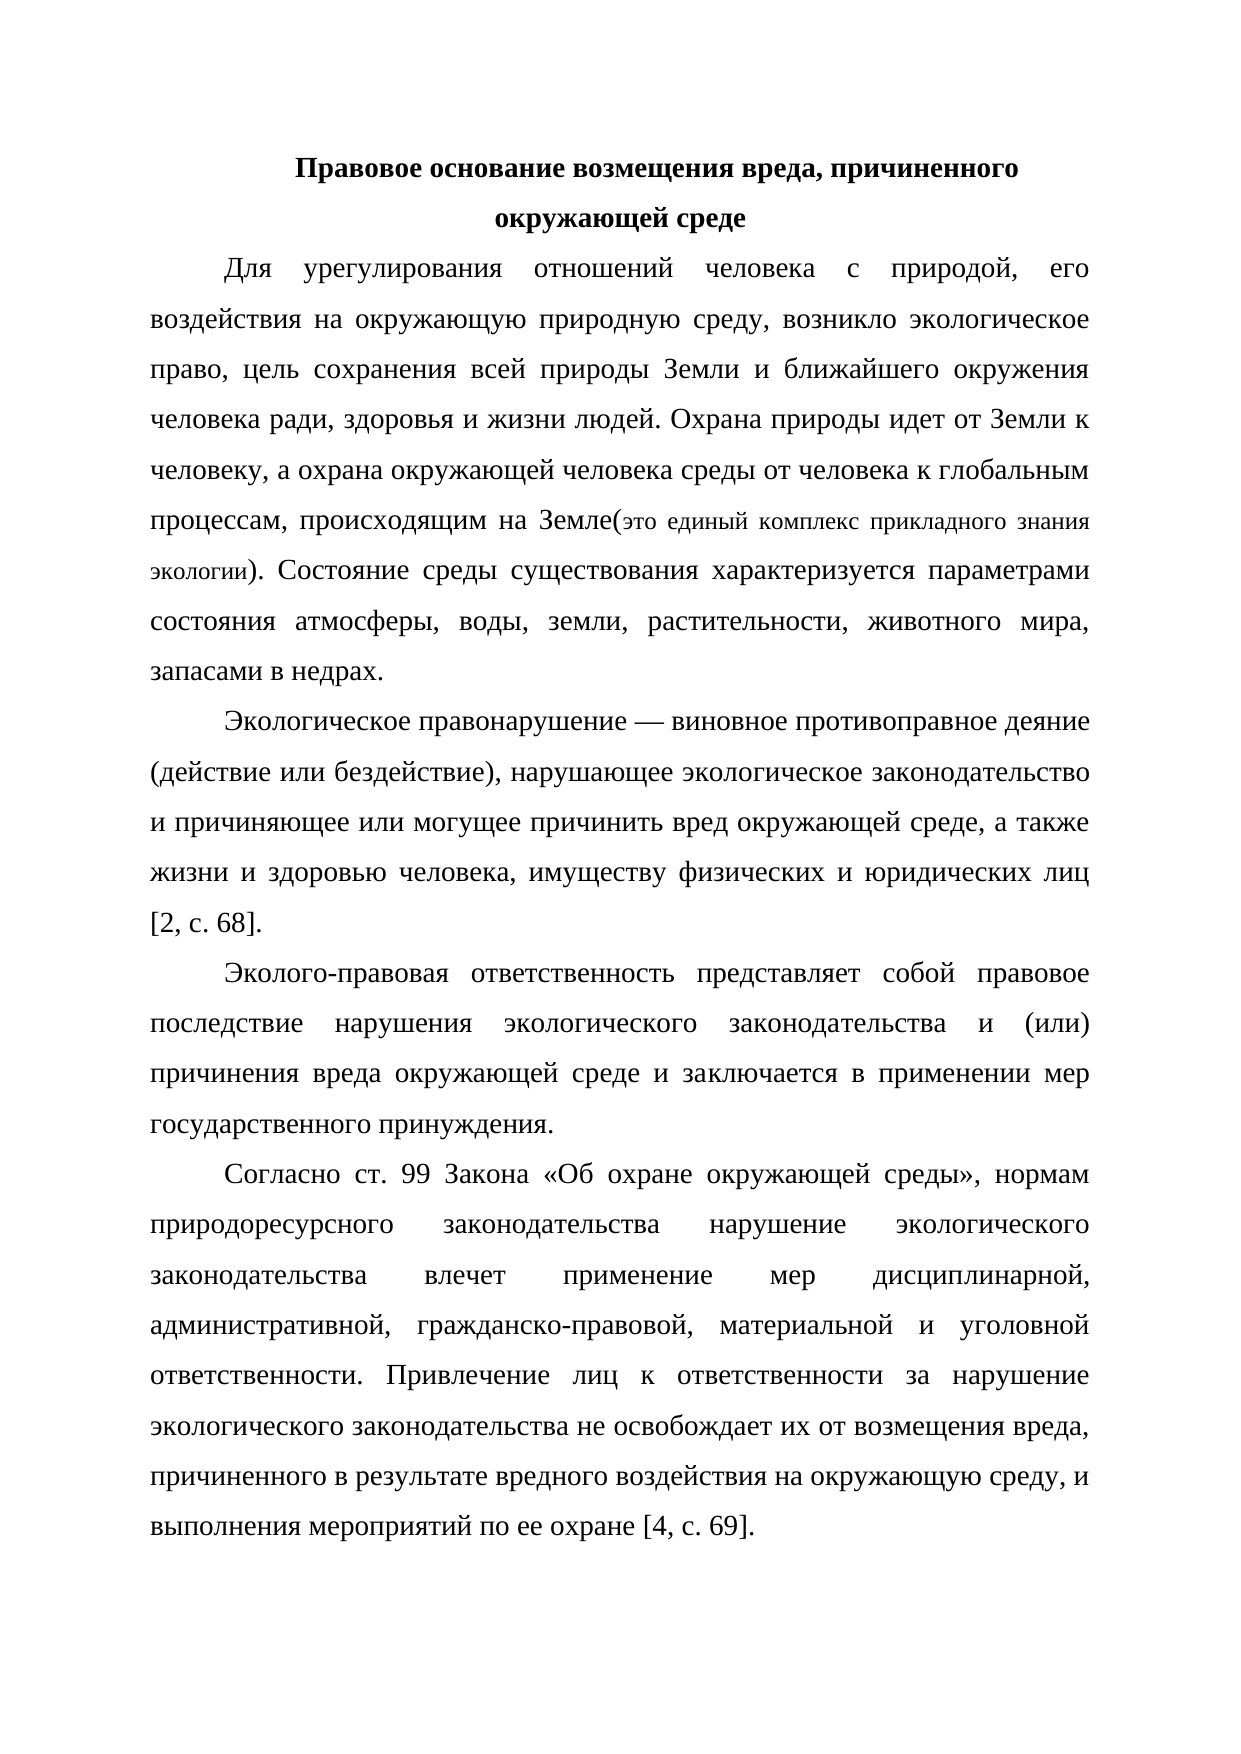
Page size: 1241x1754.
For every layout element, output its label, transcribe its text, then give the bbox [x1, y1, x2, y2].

text Для урегулирования отношений человека с природой, его воздействия на окружающую природную среду, возникло экологическое право, цель сохранения всей природы Земли и ближайшего окружения человека ради, здоровья и жизни людей. Охрана природы идет от Земли к человеку, а охрана окружающей человека среды от человека к глобальным процессам, происходящим на Земле(это единый комплекс прикладного знания экологии). Состояние среды существования характеризуется параметрами состояния атмосферы, воды, земли, растительности, животного мира, запасами в недрах. [150, 251, 1090, 687]
text Эколого-правовая ответственность представляет собой правовое последствие нарушения экологического законодательства и (или) причинения вреда окружающей среде и заключается в применении мер государственного принуждения. [150, 955, 1090, 1139]
text Экологическое правонарушение — виновное противоправное деяние (действие или бездействие), нарушающее экологическое законодательство и причиняющее или могущее причинить вред окружающей среде, а также жизни и здоровью человека, имуществу физических и юридических лиц [2, с. 68]. [150, 703, 1090, 938]
text Правовое основание возмещения вреда, причиненного окружающей среде [150, 150, 1090, 234]
text Согласно ст. 99 Закона «Об охране окружающей среды», нормам природоресурсного законодательства нарушение экологического законодательства влечет применение мер дисциплинарной, административной, гражданско-правовой, материальной и уголовной ответственности. Привлечение лиц к ответственности за нарушение экологического законодательства не освобождает их от возмещения вреда, причиненного в результате вредного воздействия на окружающую среду, и выполнения мероприятий по ее охране [4, с. 69]. [150, 1156, 1090, 1542]
